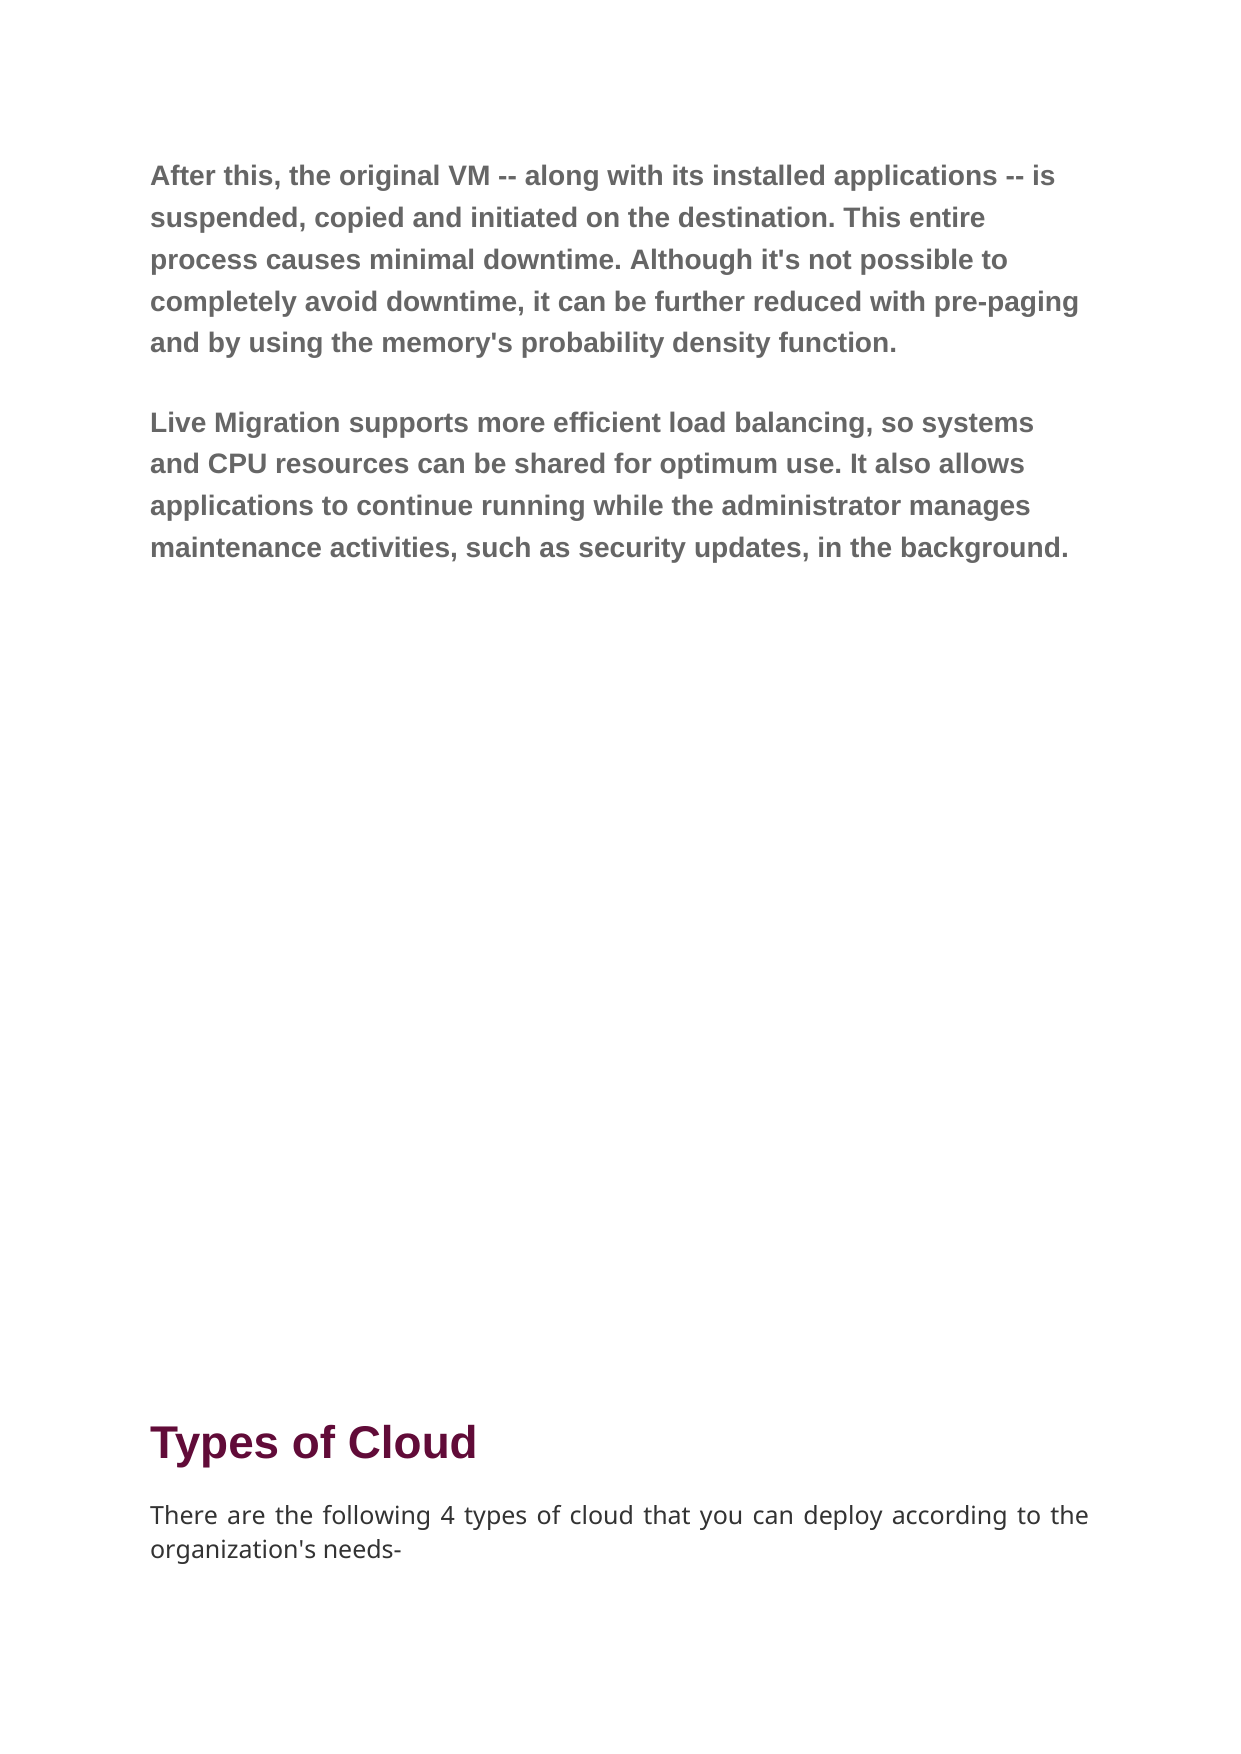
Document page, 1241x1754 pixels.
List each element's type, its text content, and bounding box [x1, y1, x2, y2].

text After this, the original VM -- along with its installed applications -- is suspended, copied and initiated on the destination. This entire process causes minimal downtime. Although it's not possible to completely avoid downtime, it can be further reduced with pre-paging and by using the memory's probability density function. [150, 150, 1090, 359]
subtitle Types of Cloud [150, 1416, 1090, 1468]
text Live Migration supports more efficient load balancing, so systems and CPU resources can be shared for optimum use. It also allows applications to continue running while the administrator manages maintenance activities, such as security updates, in the background. [150, 396, 1090, 563]
text There are the following 4 types of cloud that you can deploy according to the organization's needs- [150, 1498, 1090, 1566]
